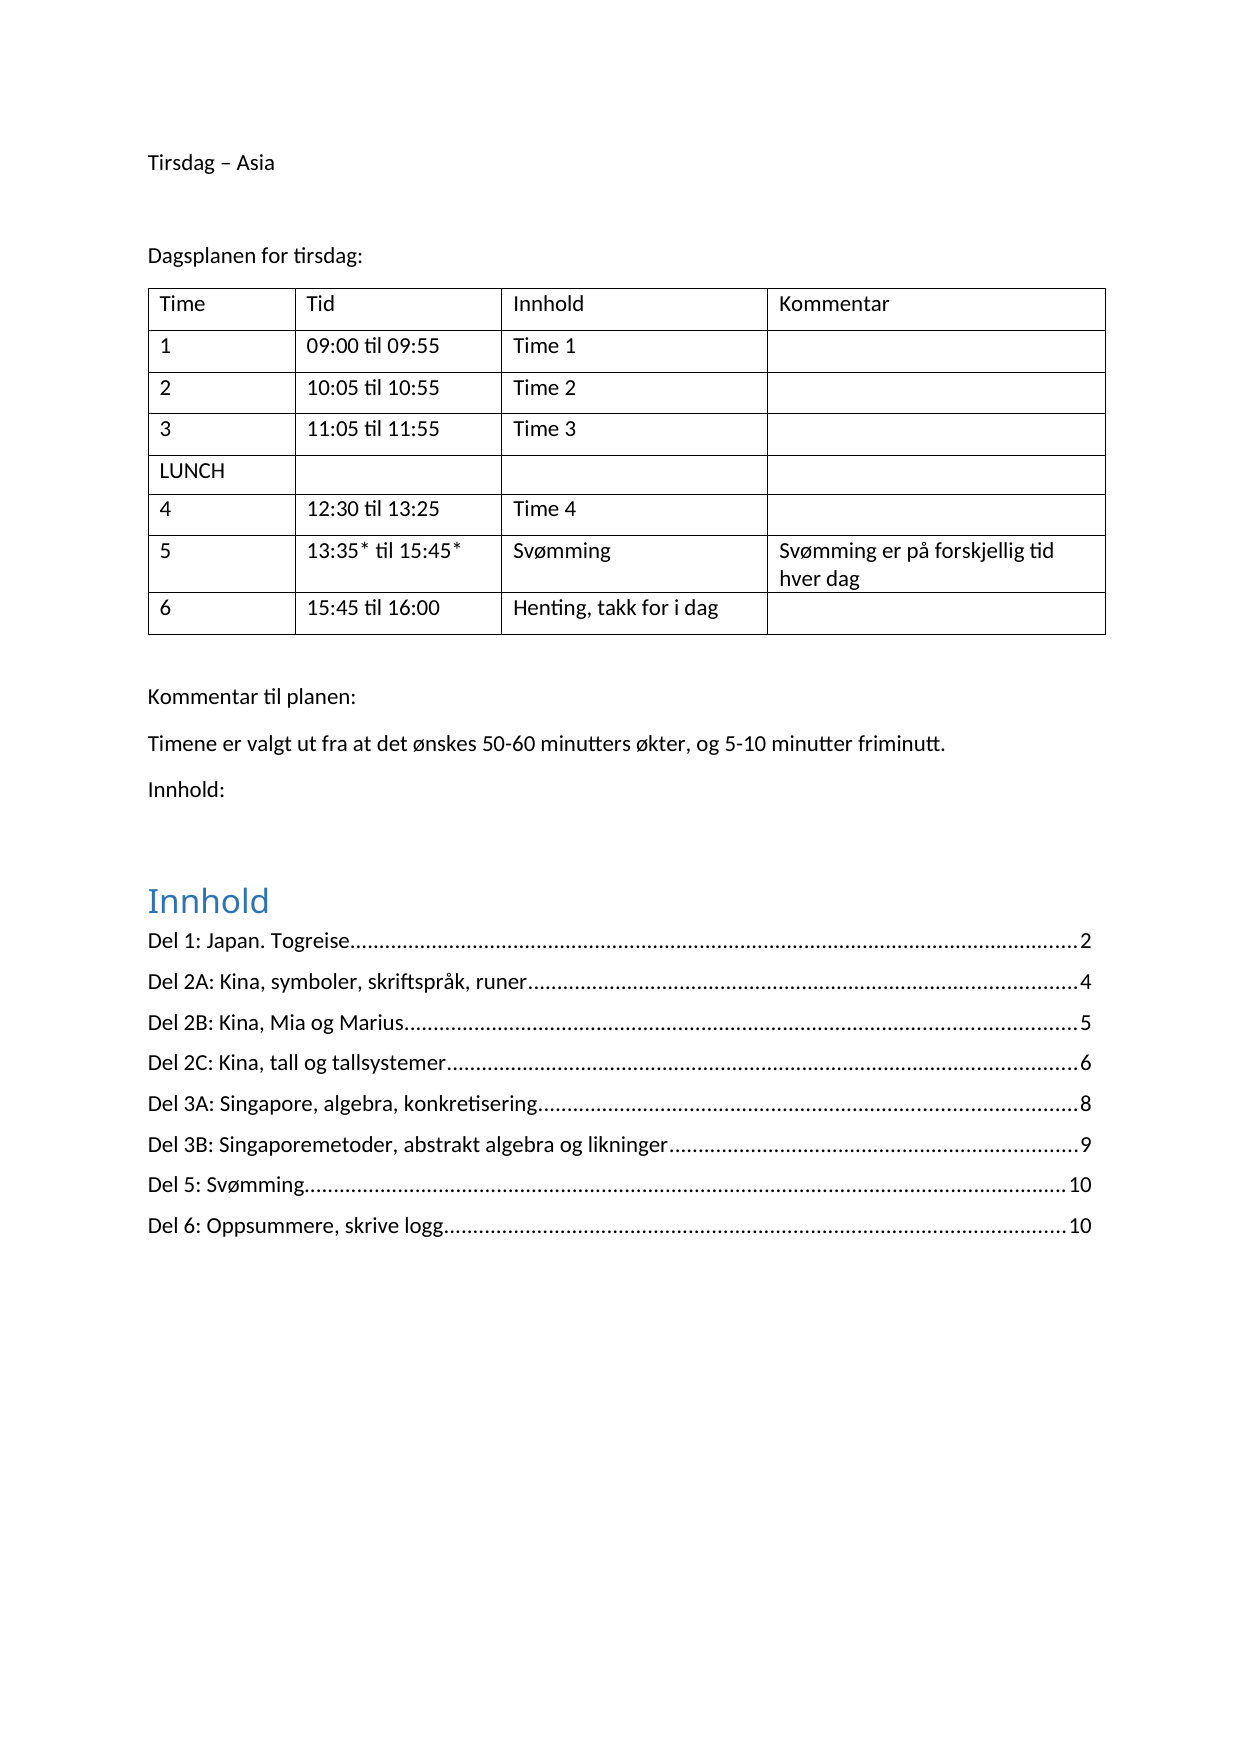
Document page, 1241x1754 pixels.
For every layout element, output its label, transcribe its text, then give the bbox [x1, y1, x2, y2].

text Dagsplanen for tirsdag: [148, 241, 1093, 269]
table_cell [768, 456, 1105, 493]
table_cell [768, 373, 1105, 413]
table_cell Time 3 [502, 414, 767, 455]
text Innhold: [148, 776, 1093, 804]
text Kommentar til planen: [148, 682, 1093, 710]
table_header Time [149, 289, 295, 330]
text Timene er valgt ut fra at det ønskes 50-60 minutters økter, og 5-10 minutter friminutt. [148, 729, 1093, 757]
table_cell [768, 593, 1105, 634]
table_cell [502, 456, 767, 493]
table_cell Time 1 [502, 331, 767, 372]
table_cell Time 2 [502, 373, 767, 413]
table_cell 11:05 til 11:55 [296, 414, 501, 455]
table_cell LUNCH [149, 456, 295, 493]
table_header Kommentar [768, 289, 1105, 330]
table_cell 4 [149, 495, 295, 535]
table_cell 6 [149, 593, 295, 634]
text Tirsdag – Asia [148, 148, 1093, 176]
table_cell 5 [149, 536, 295, 592]
table_header Tid [296, 289, 501, 330]
table_cell [768, 495, 1105, 535]
table_cell 15:45 til 16:00 [296, 593, 501, 634]
table_cell 3 [149, 414, 295, 455]
table_cell 13:35* til 15:45* [296, 536, 501, 592]
table_cell 12:30 til 13:25 [296, 495, 501, 535]
table_cell 2 [149, 373, 295, 413]
table_cell [768, 331, 1105, 372]
table_cell 1 [149, 331, 295, 372]
table_cell [296, 456, 501, 493]
table_header Innhold [502, 289, 767, 330]
table_cell Henting, takk for i dag [502, 593, 767, 634]
table_cell 10:05 til 10:55 [296, 373, 501, 413]
table_cell [768, 414, 1105, 455]
table_cell Svømming [502, 536, 767, 592]
table_cell Svømming er på forskjellig tid hver dag [768, 536, 1105, 592]
table_cell 09:00 til 09:55 [296, 331, 501, 372]
table_cell Time 4 [502, 495, 767, 535]
